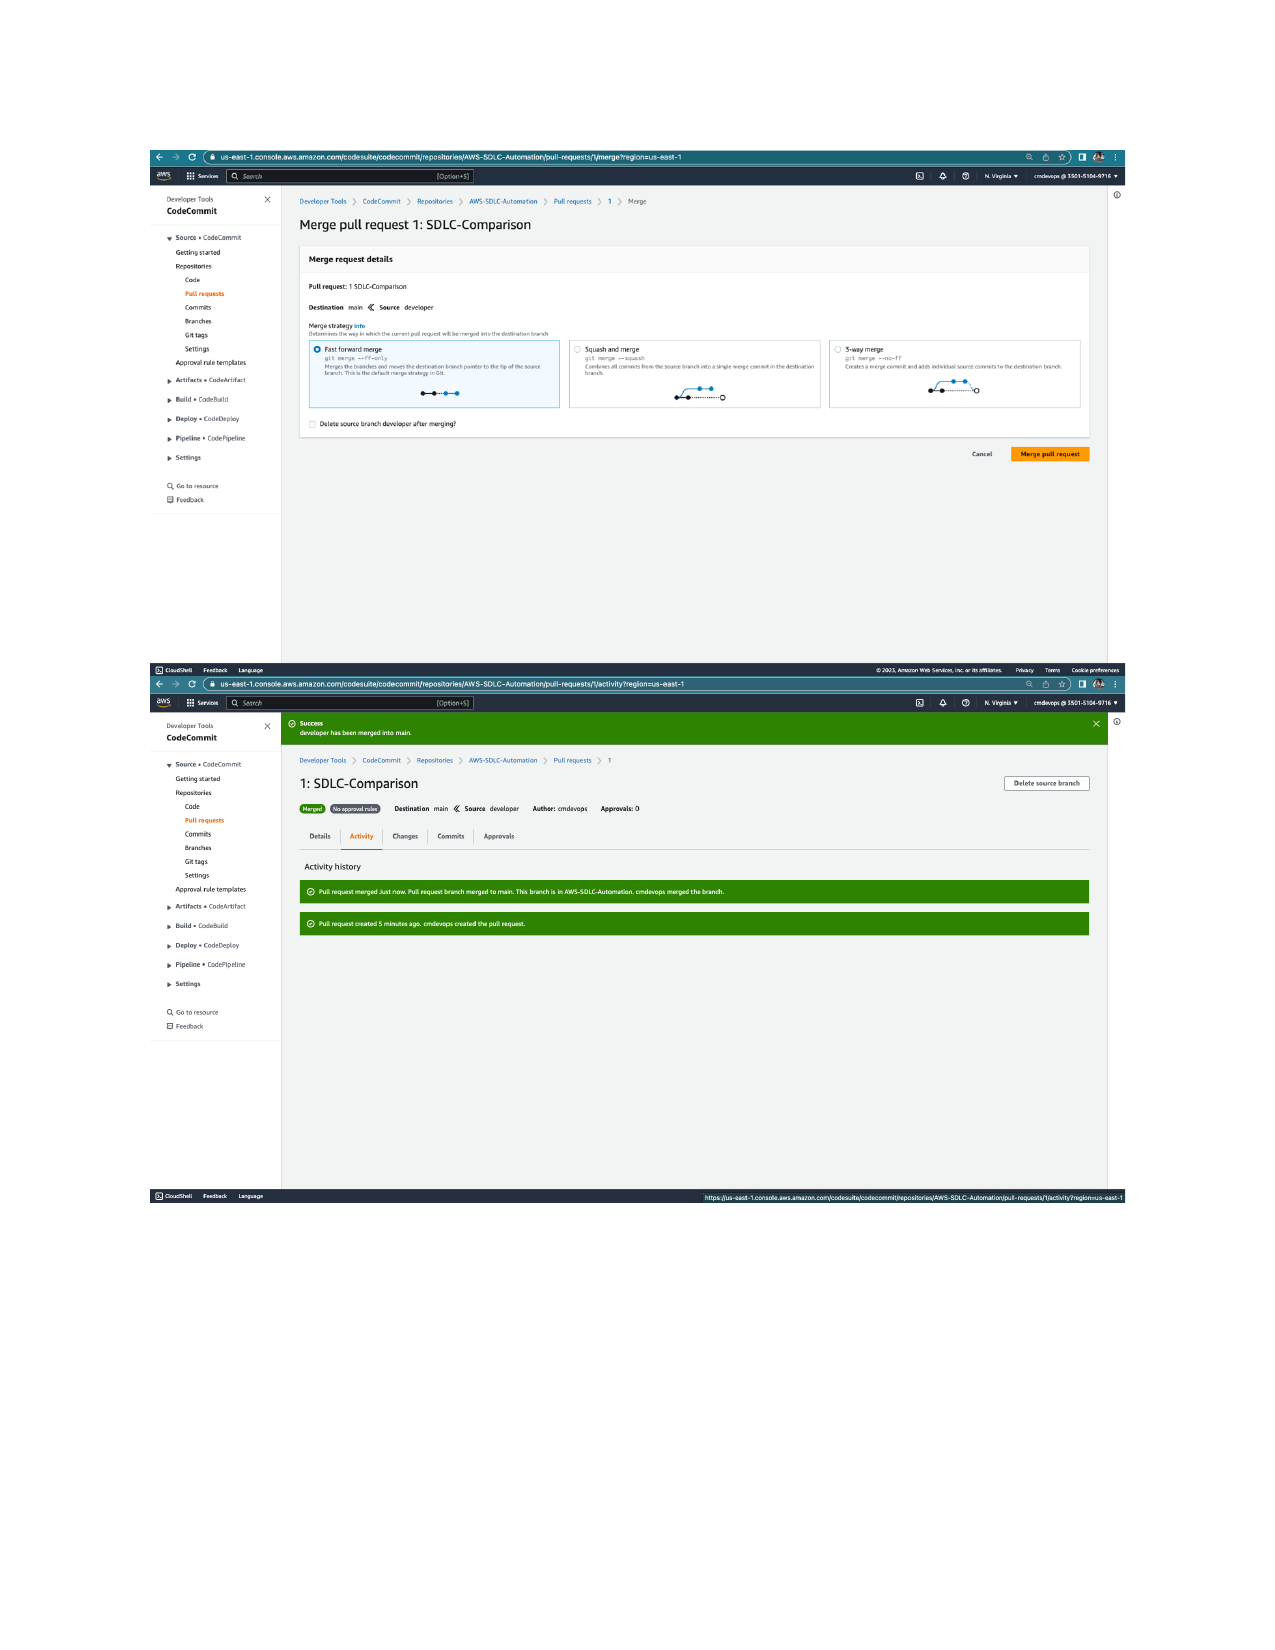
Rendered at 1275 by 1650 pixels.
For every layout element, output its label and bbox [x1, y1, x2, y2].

picture [150, 150, 1125, 1203]
